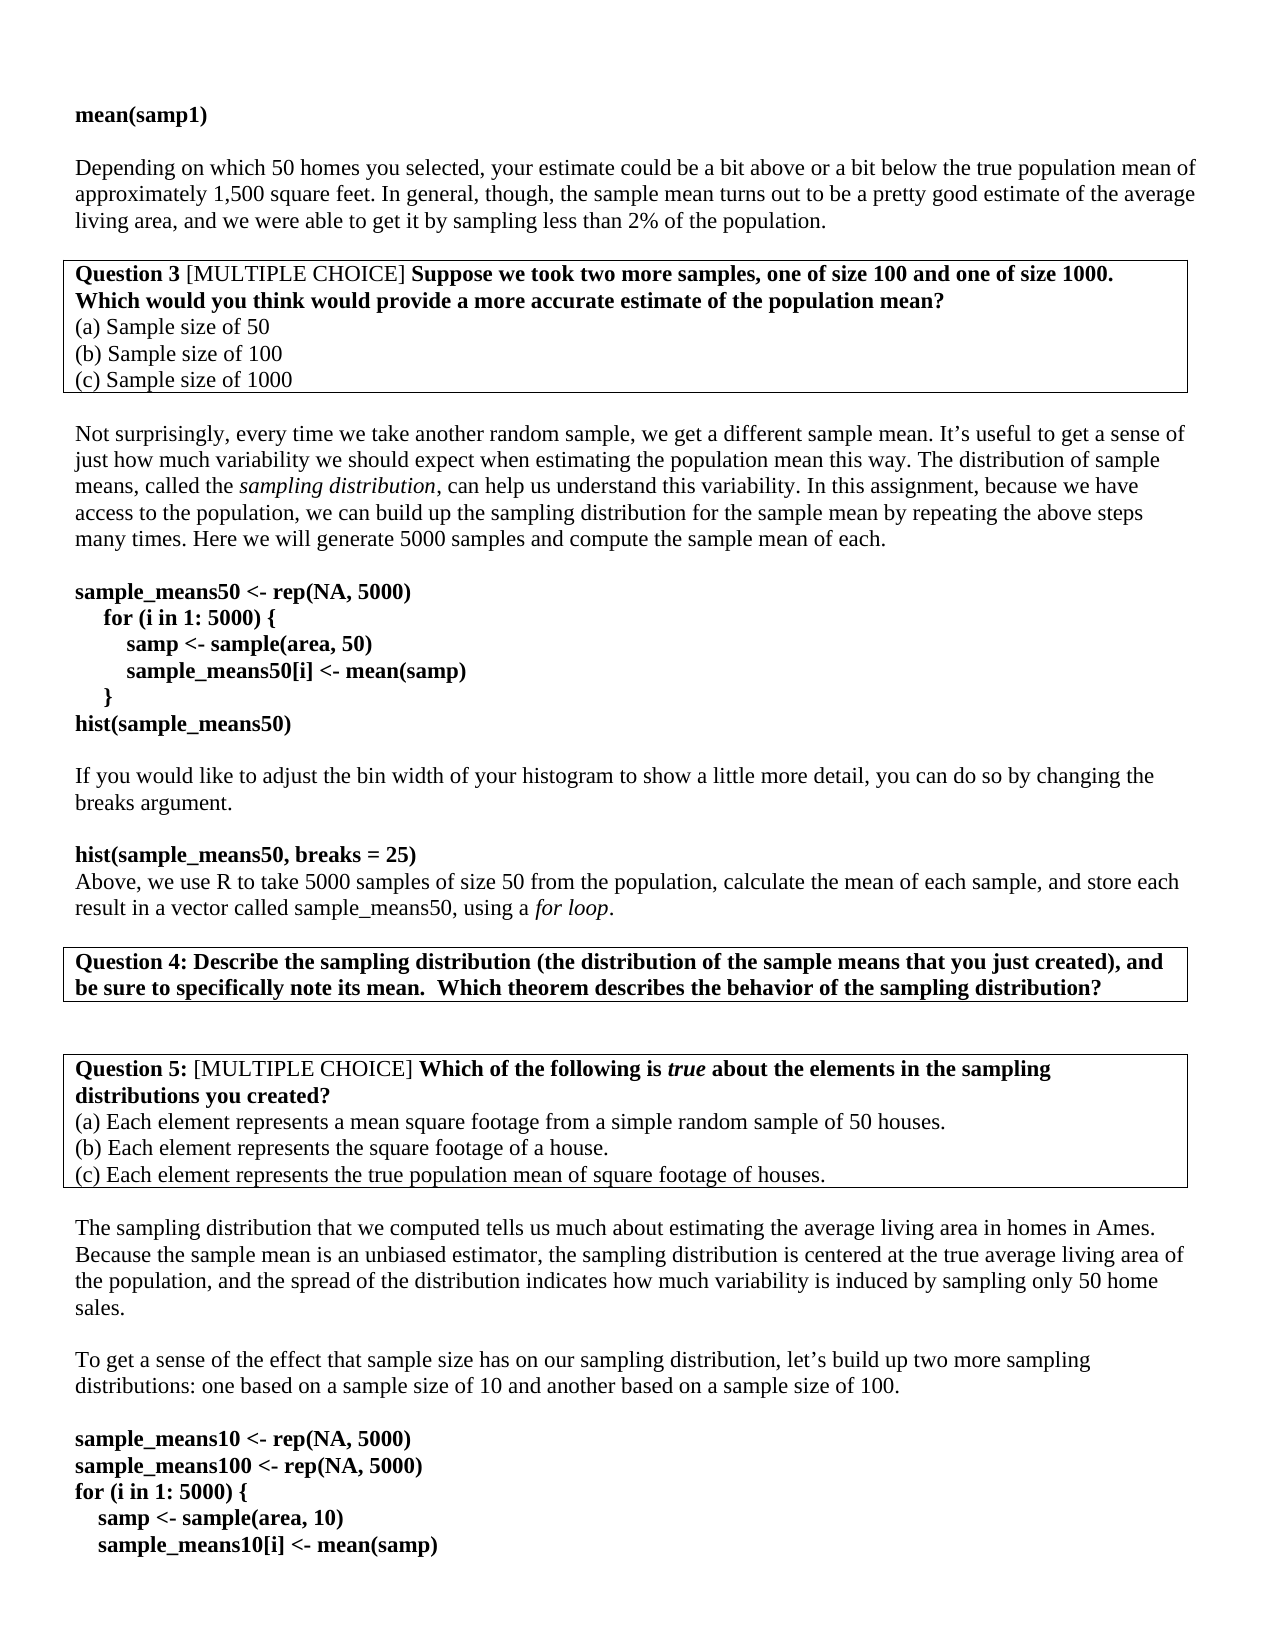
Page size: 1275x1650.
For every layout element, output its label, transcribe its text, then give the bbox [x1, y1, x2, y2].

text hist(sample_means50) [75, 709, 1200, 736]
table_header Question 5: [MULTIPLE CHOICE] Which of the following is true about the elements in the sampling distributions you created? (a) Each element represents a mean square footage from a simple random sample of 50 houses. (b) Each element represents the square footage of a house. (c) Each element represents the true population mean of square footage of houses. [64, 1055, 1187, 1187]
text mean(samp1) [75, 101, 1200, 128]
text for (i in 1: 5000) { [75, 604, 1200, 631]
text If you would like to adjust the bin width of your histogram to show a little more detail, you can do so by changing the breaks argument. [75, 762, 1200, 815]
table_header Question 3 [MULTIPLE CHOICE] Suppose we took two more samples, one of size 100 and one of size 1000. Which would you think would provide a more accurate estimate of the population mean? (a) Sample size of 50 (b) Sample size of 100 (c) Sample size of 1000 [64, 261, 1187, 392]
text samp <- sample(area, 50) [75, 631, 1200, 657]
text To get a sense of the effect that sample size has on our sampling distribution, let’s build up two more sampling distributions: one based on a sample size of 10 and another based on a sample size of 100. [75, 1346, 1200, 1399]
text Not surprisingly, every time we take another random sample, we get a different sample mean. It’s useful to get a sense of just how much variability we should expect when estimating the population mean this way. The distribution of sample means, called the sampling distribution, can help us understand this variability. In this assignment, because we have access to the population, we can build up the sampling distribution for the sample mean by repeating the above steps many times. Here we will generate 5000 samples and compute the sample mean of each. [75, 420, 1200, 551]
text The sampling distribution that we computed tells us much about estimating the average living area in homes in Ames. Because the sample mean is an unbiased estimator, the sampling distribution is centered at the true average living area of the population, and the spread of the distribution indicates how much variability is induced by sampling only 50 home sales. [75, 1214, 1200, 1320]
text sample_means50[i] <- mean(samp) [75, 657, 1200, 683]
text hist(sample_means50, breaks = 25) [75, 815, 1200, 868]
text sample_means50 <- rep(NA, 5000) [75, 578, 1200, 604]
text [75, 1425, 1200, 1557]
text } [75, 683, 1200, 709]
text Above, we use R to take 5000 samples of size 50 from the population, calculate the mean of each sample, and store each result in a vector called sample_means50, using a for loop. [75, 868, 1200, 920]
table_header Question 4: Describe the sampling distribution (the distribution of the sample means that you just created), and be sure to specifically note its mean. Which theorem describes the behavior of the sampling distribution? [64, 948, 1187, 1001]
text Depending on which 50 homes you selected, your estimate could be a bit above or a bit below the true population mean of approximately 1,500 square feet. In general, though, the sample mean turns out to be a pretty good estimate of the average living area, and we were able to get it by sampling less than 2% of the population. [75, 154, 1200, 233]
